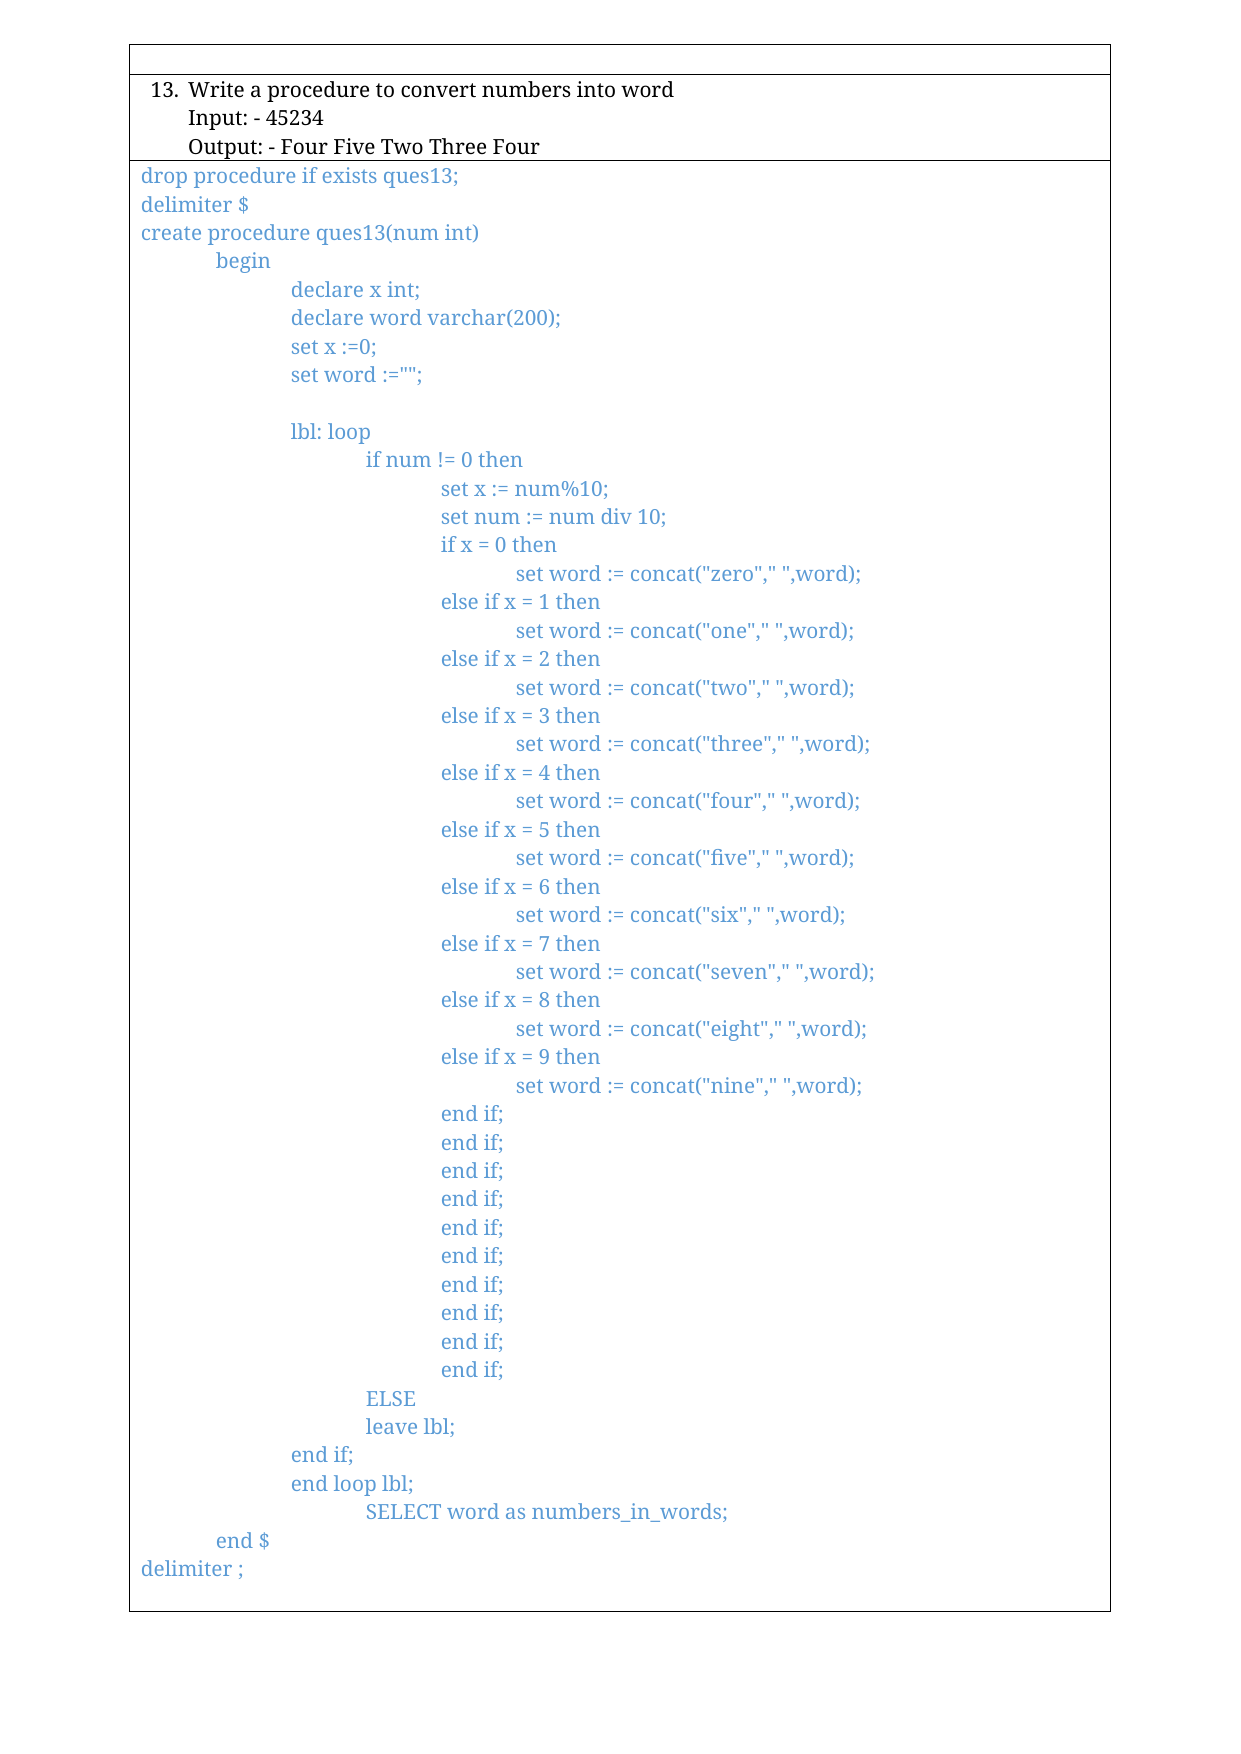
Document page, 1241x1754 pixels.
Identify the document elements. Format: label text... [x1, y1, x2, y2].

table_cell [130, 45, 1110, 74]
table_cell Write a procedure to convert numbers into word Input: - 45234 Output: - Four Five Two Three Four [130, 75, 1110, 160]
table_cell drop procedure if exists ques13; delimiter $ create procedure ques13(num int) begin declare x int; declare word varchar(200); set x :=0; set word :=""; lbl: loop if num != 0 then set x := num%10; set num := num div 10; if x = 0 then set word := concat("zero"," ",word); else if x = 1 then set word := concat("one"," ",word); else if x = 2 then set word := concat("two"," ",word); else if x = 3 then set word := concat("three"," ",word); else if x = 4 then set word := concat("four"," ",word); else if x = 5 then set word := concat("five"," ",word); else if x = 6 then set word := concat("six"," ",word); else if x = 7 then set word := concat("seven"," ",word); else if x = 8 then set word := concat("eight"," ",word); else if x = 9 then set word := concat("nine"," ",word); end if; end if; end if; end if; end if; end if; end if; end if; end if; end if; ELSE leave lbl; end if; end loop lbl; SELECT word as numbers_in_words; end $ delimiter ; [130, 161, 1110, 1611]
